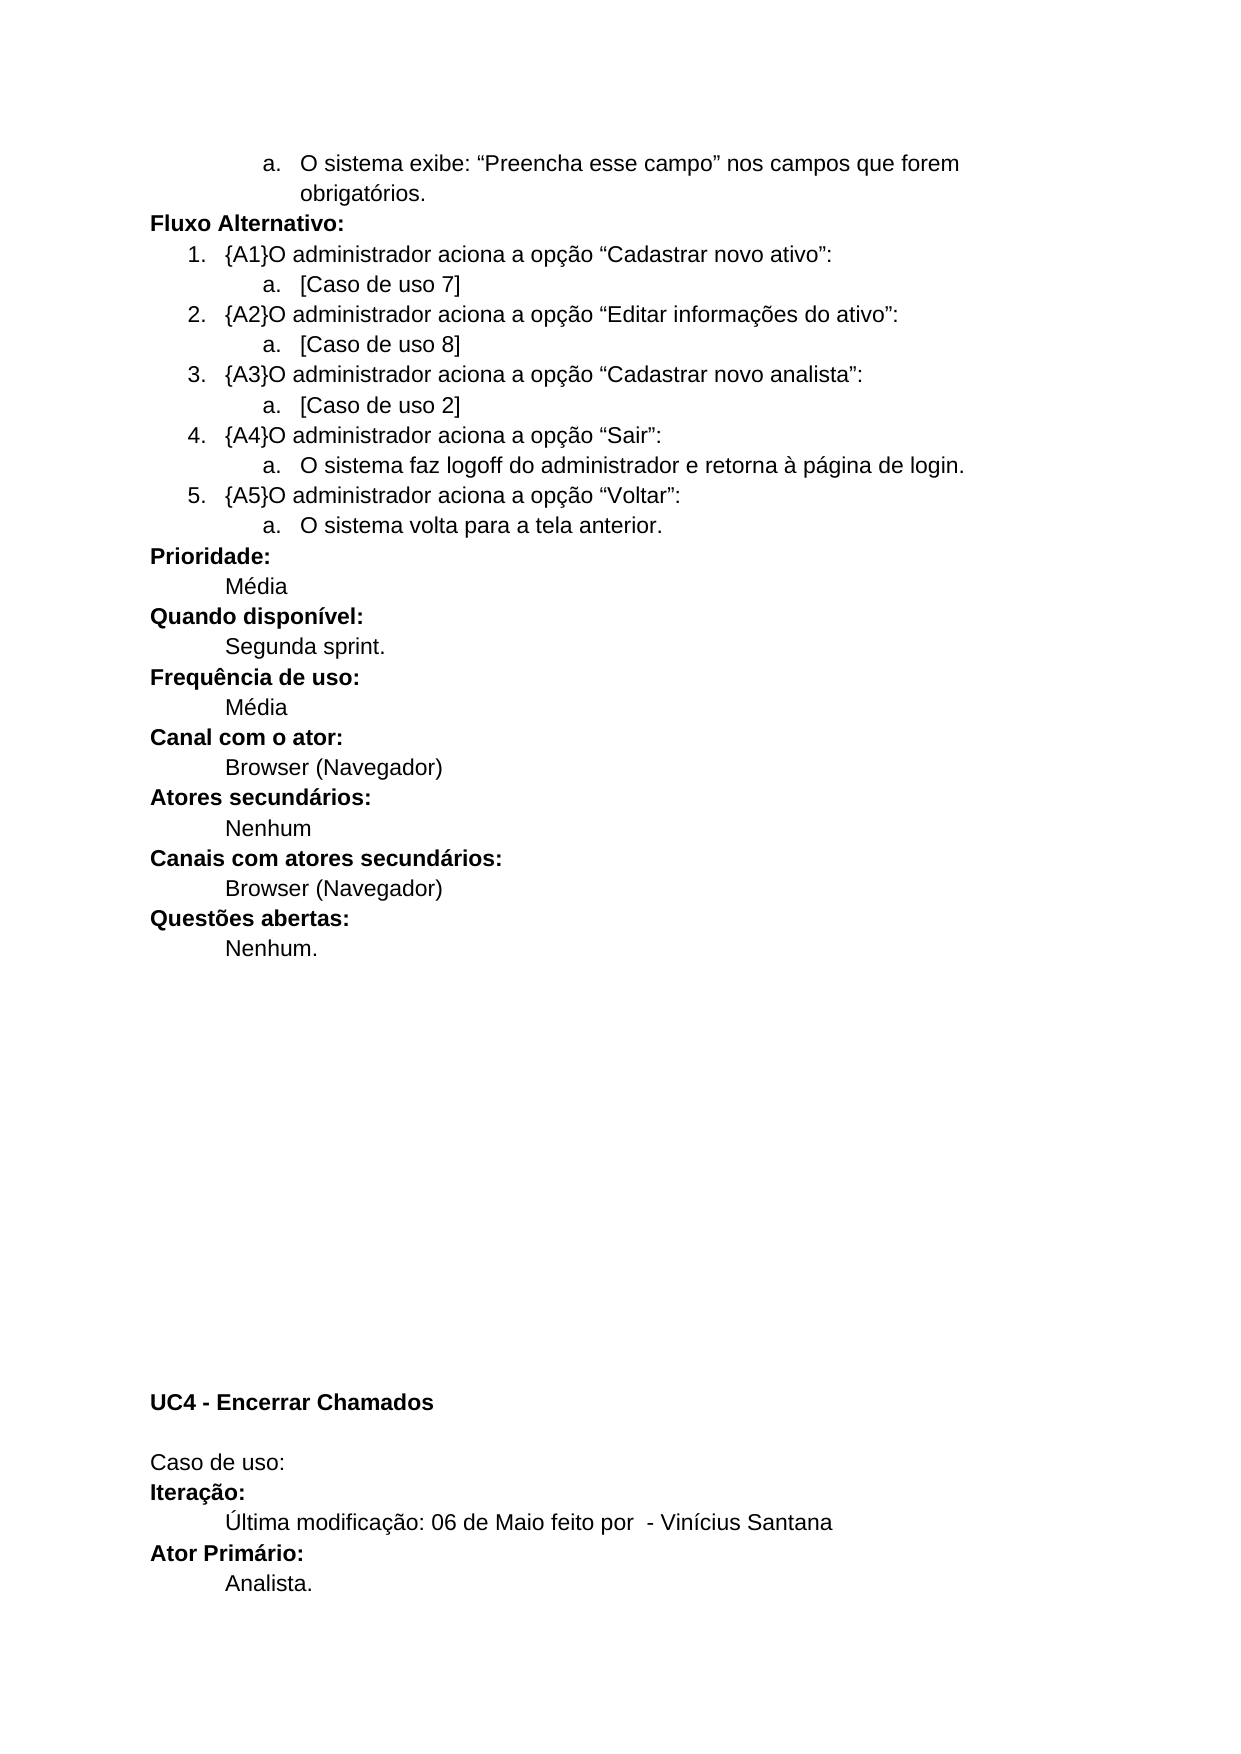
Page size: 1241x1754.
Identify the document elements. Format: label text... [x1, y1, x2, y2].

text Quando disponível: [150, 603, 1090, 629]
list {A3}O administrador aciona a opção “Cadastrar novo analista”: [187, 361, 1090, 388]
list O sistema exibe: “Preencha esse campo” nos campos que forem obrigatórios. [262, 150, 1090, 207]
text Prioridade: [150, 543, 1090, 569]
text Browser (Navegador) [150, 754, 1090, 781]
list {A1}O administrador aciona a opção “Cadastrar novo ativo”: [187, 241, 1090, 267]
text Nenhum [150, 814, 1090, 841]
text Segunda sprint. [150, 633, 1090, 660]
text Nenhum. [150, 935, 1090, 962]
text Atores secundários: [150, 784, 1090, 811]
list [Caso de uso 2] [262, 392, 1090, 418]
list [Caso de uso 7] [262, 271, 1090, 297]
text UC4 - Encerrar Chamados [150, 1388, 1090, 1415]
list {A4}O administrador aciona a opção “Sair”: [187, 422, 1090, 448]
text Iteração: [150, 1479, 1090, 1506]
text Fluxo Alternativo: [150, 210, 1090, 237]
text Analista. [150, 1570, 1090, 1596]
text Browser (Navegador) [150, 875, 1090, 901]
list O sistema volta para a tela anterior. [262, 512, 1090, 539]
list {A2}O administrador aciona a opção “Editar informações do ativo”: [187, 301, 1090, 327]
text Última modificação: 06 de Maio feito por - Vinícius Santana [150, 1509, 1090, 1536]
text Frequência de uso: [150, 663, 1090, 690]
list {A5}O administrador aciona a opção “Voltar”: [187, 482, 1090, 509]
text Canal com o ator: [150, 724, 1090, 750]
text Caso de uso: [150, 1449, 1090, 1475]
list O sistema faz logoff do administrador e retorna à página de login. [262, 452, 1090, 478]
list [Caso de uso 8] [262, 331, 1090, 358]
text Canais com atores secundários: [150, 845, 1090, 871]
text Média [150, 573, 1090, 599]
text Ator Primário: [150, 1539, 1090, 1566]
text Questões abertas: [150, 905, 1090, 932]
text Média [150, 694, 1090, 720]
